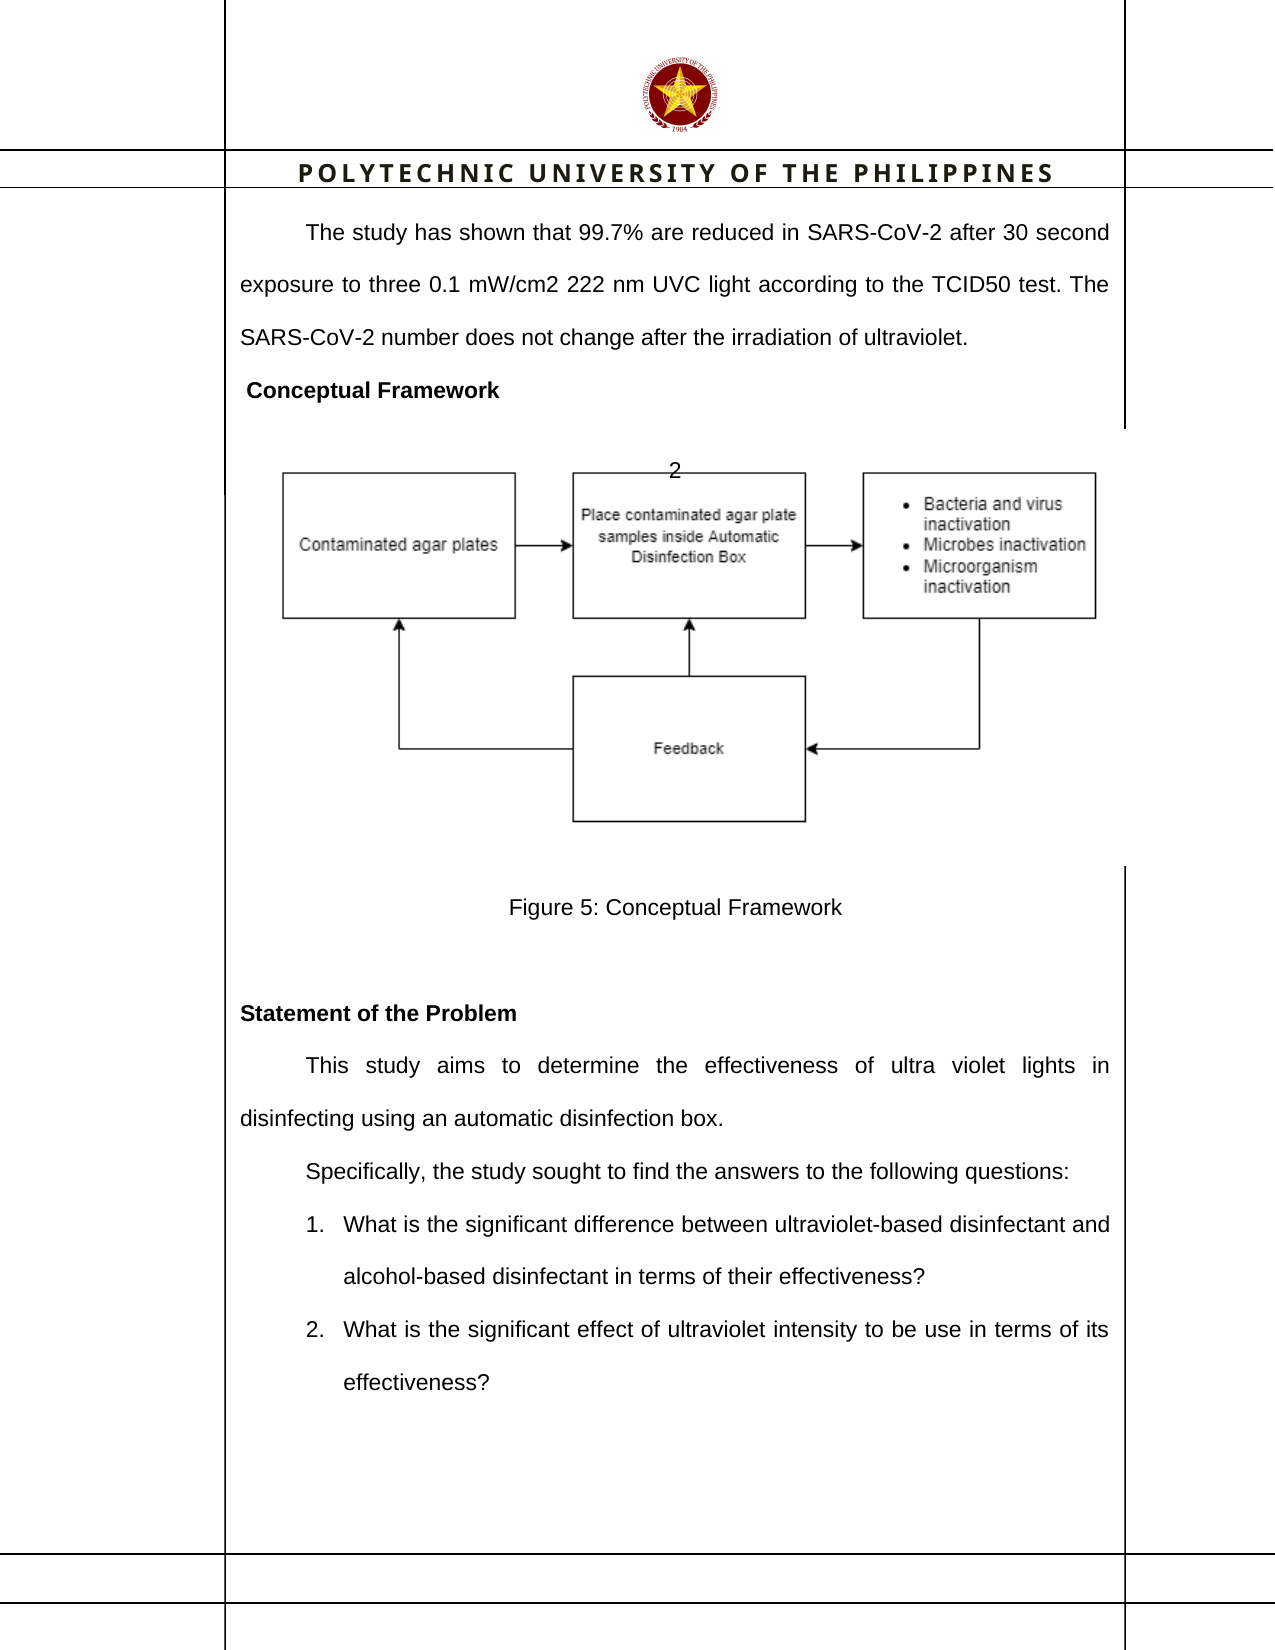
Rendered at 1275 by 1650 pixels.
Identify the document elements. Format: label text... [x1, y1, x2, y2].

text Figure 5: Conceptual Framework [240, 894, 1111, 921]
picture [642, 57, 718, 133]
text This study aims to determine the effectiveness of ultra violet lights in disinfecting using an automatic disinfection box. [240, 1052, 1111, 1131]
text Conceptual Framework [240, 377, 1111, 403]
list What is the significant effect of ultraviolet intensity to be use in terms of its effectiveness? [306, 1316, 1111, 1395]
text Specifically, the study sought to find the answers to the following questions: [240, 1158, 1111, 1184]
text The study has shown that 99.7% are reduced in SARS-CoV-2 after 30 second exposure to three 0.1 mW/cm2 222 nm UVC light according to the TCID50 test. The SARS-CoV-2 number does not change after the irradiation of ultraviolet. [240, 219, 1111, 350]
picture [239, 429, 1140, 866]
list What is the significant difference between ultraviolet-based disinfectant and alcohol-based disinfectant in terms of their effectiveness? [306, 1211, 1111, 1289]
text Statement of the Problem [240, 1000, 1111, 1026]
